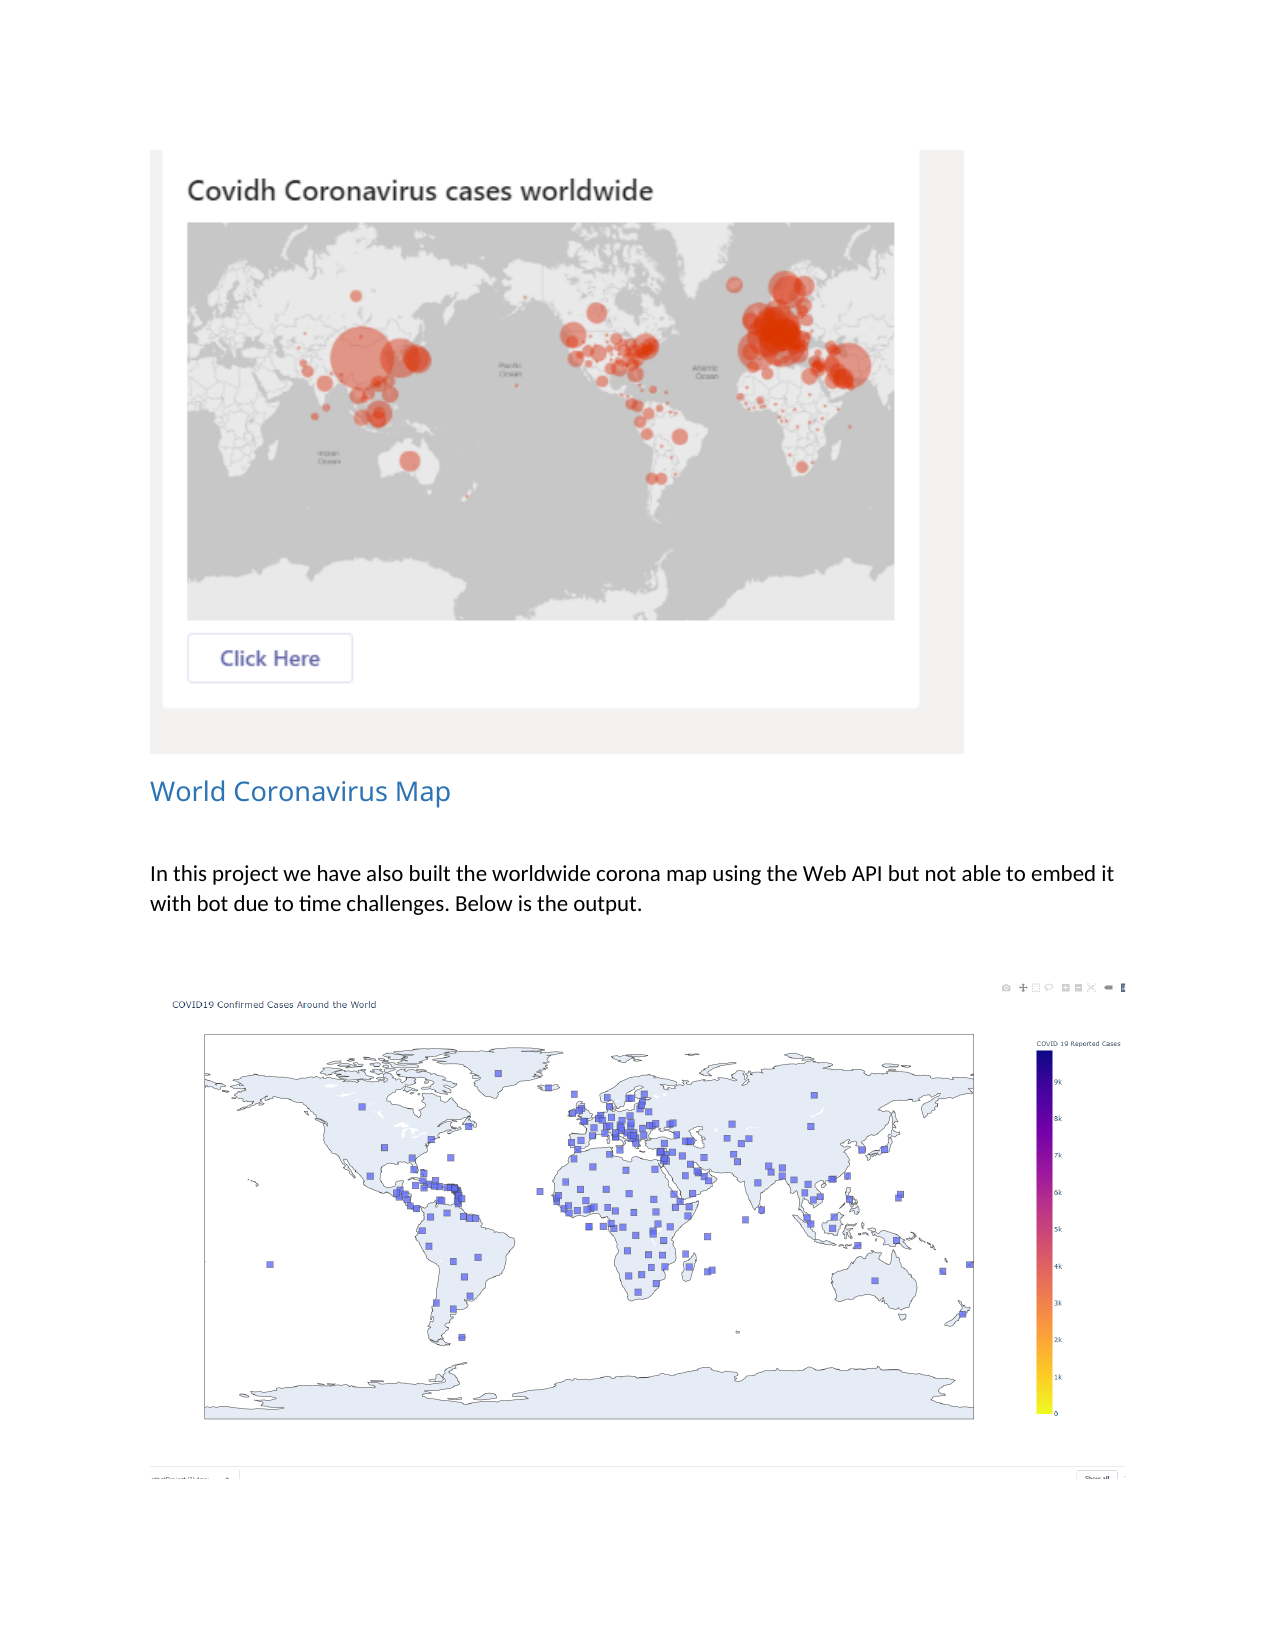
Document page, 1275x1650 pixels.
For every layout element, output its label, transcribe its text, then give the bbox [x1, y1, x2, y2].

picture [150, 150, 964, 754]
text In this project we have also built the worldwide corona map using the Web API but not able to embed it with bot due to time challenges. Below is the output. [150, 859, 1125, 917]
picture [150, 982, 1125, 1479]
subtitle World Coronavirus Map [150, 772, 1125, 809]
